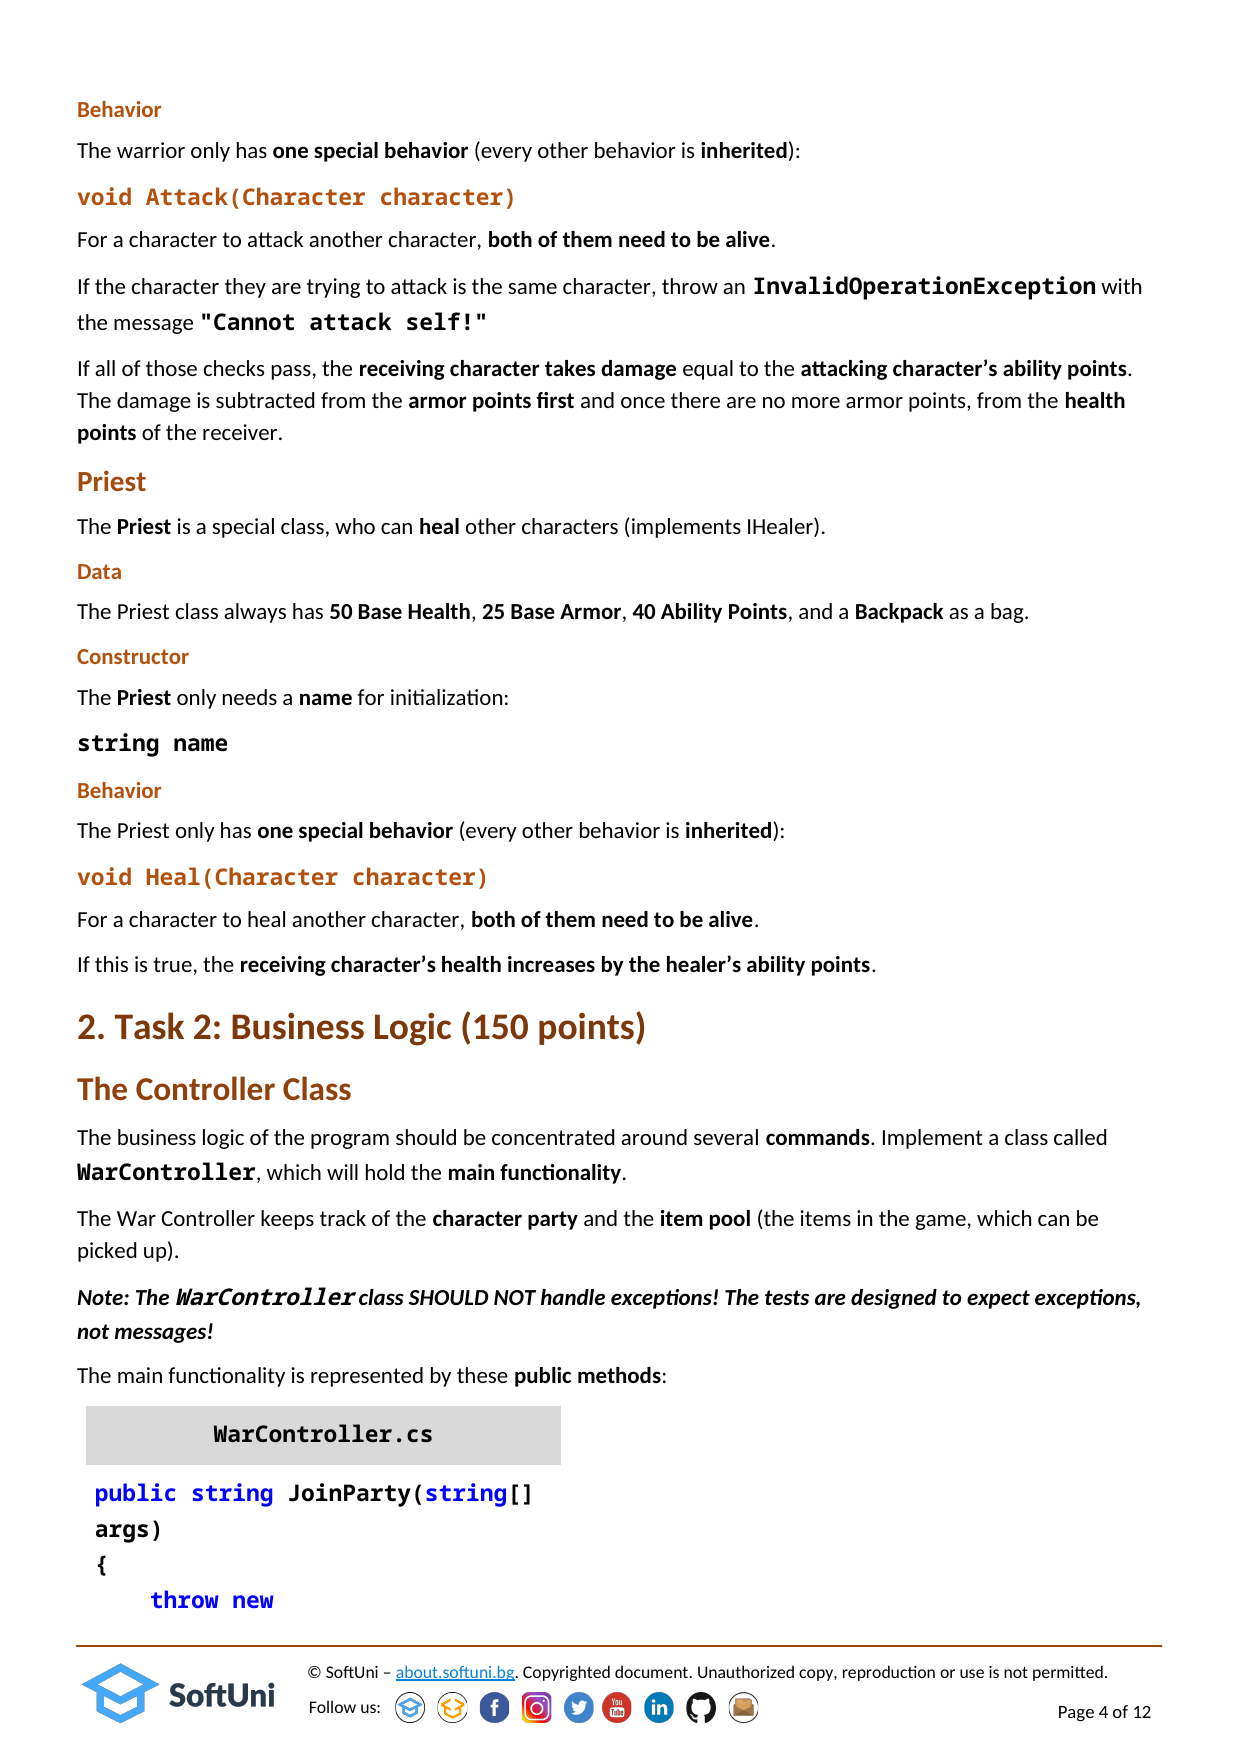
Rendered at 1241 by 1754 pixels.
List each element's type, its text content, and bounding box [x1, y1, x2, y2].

text string name [77, 727, 1163, 759]
picture [644, 1692, 653, 1701]
subtitle Behavior [77, 776, 1163, 804]
text Note: The WarController class SHOULD NOT handle exceptions! The tests are designed to expect exceptions, not messages! [77, 1281, 1163, 1345]
subtitle void Heal(Character character) [77, 861, 1163, 892]
subtitle Behavior [77, 95, 1163, 123]
picture [437, 1692, 468, 1723]
picture [395, 1692, 425, 1723]
subtitle void Attack(Character character) [77, 181, 1163, 212]
text The main functionality is represented by these public methods: [77, 1361, 1163, 1389]
text The War Controller keeps track of the character party and the item pool (the items in the game, which can be picked up). [77, 1204, 1163, 1265]
text If the character they are trying to attack is the same character, throw an InvalidOperationException with the message "Cannot attack self!" [77, 269, 1163, 337]
text The Priest only needs a name for initialization: [77, 683, 1163, 711]
text The warrior only has one special behavior (every other behavior is inherited): [77, 136, 1163, 164]
picture [602, 1692, 632, 1723]
picture [479, 1692, 510, 1723]
picture [686, 1692, 716, 1723]
subtitle Data [77, 557, 1163, 585]
table_header WarController.cs [86, 1406, 561, 1465]
text For a character to attack another character, both of them need to be alive. [77, 225, 1163, 253]
picture [658, 1705, 667, 1714]
subtitle Task 2: Business Logic (150 points) [77, 1003, 1163, 1049]
picture [665, 1714, 674, 1723]
text If all of those checks pass, the receiving character takes damage equal to the attacking character’s ability points. The damage is subtracted from the armor points first and once there are no more armor points, from the health points of the receiver. [77, 354, 1163, 446]
text The business logic of the program should be concentrated around several commands. Implement a class called WarController, which will hold the main functionality. [77, 1123, 1163, 1187]
subtitle Constructor [77, 642, 1163, 670]
picture [564, 1692, 594, 1723]
text The Priest class always has 50 Base Health, 25 Base Armor, 40 Ability Points, and a Backpack as a bag. [77, 597, 1163, 626]
text The Priest is a special class, who can heal other characters (implements IHealer). [77, 512, 1163, 540]
picture [665, 1692, 674, 1701]
picture [522, 1692, 552, 1723]
text The Priest only has one special behavior (every other behavior is inherited): [77, 816, 1163, 844]
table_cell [86, 1465, 561, 1627]
text If this is true, the receiving character’s health increases by the healer’s ability points. [77, 950, 1163, 978]
picture [644, 1714, 653, 1723]
picture [728, 1692, 759, 1723]
subtitle Priest [77, 463, 1163, 499]
subtitle The Controller Class [77, 1068, 1163, 1109]
text For a character to heal another character, both of them need to be alive. [77, 905, 1163, 933]
picture [75, 1658, 281, 1729]
